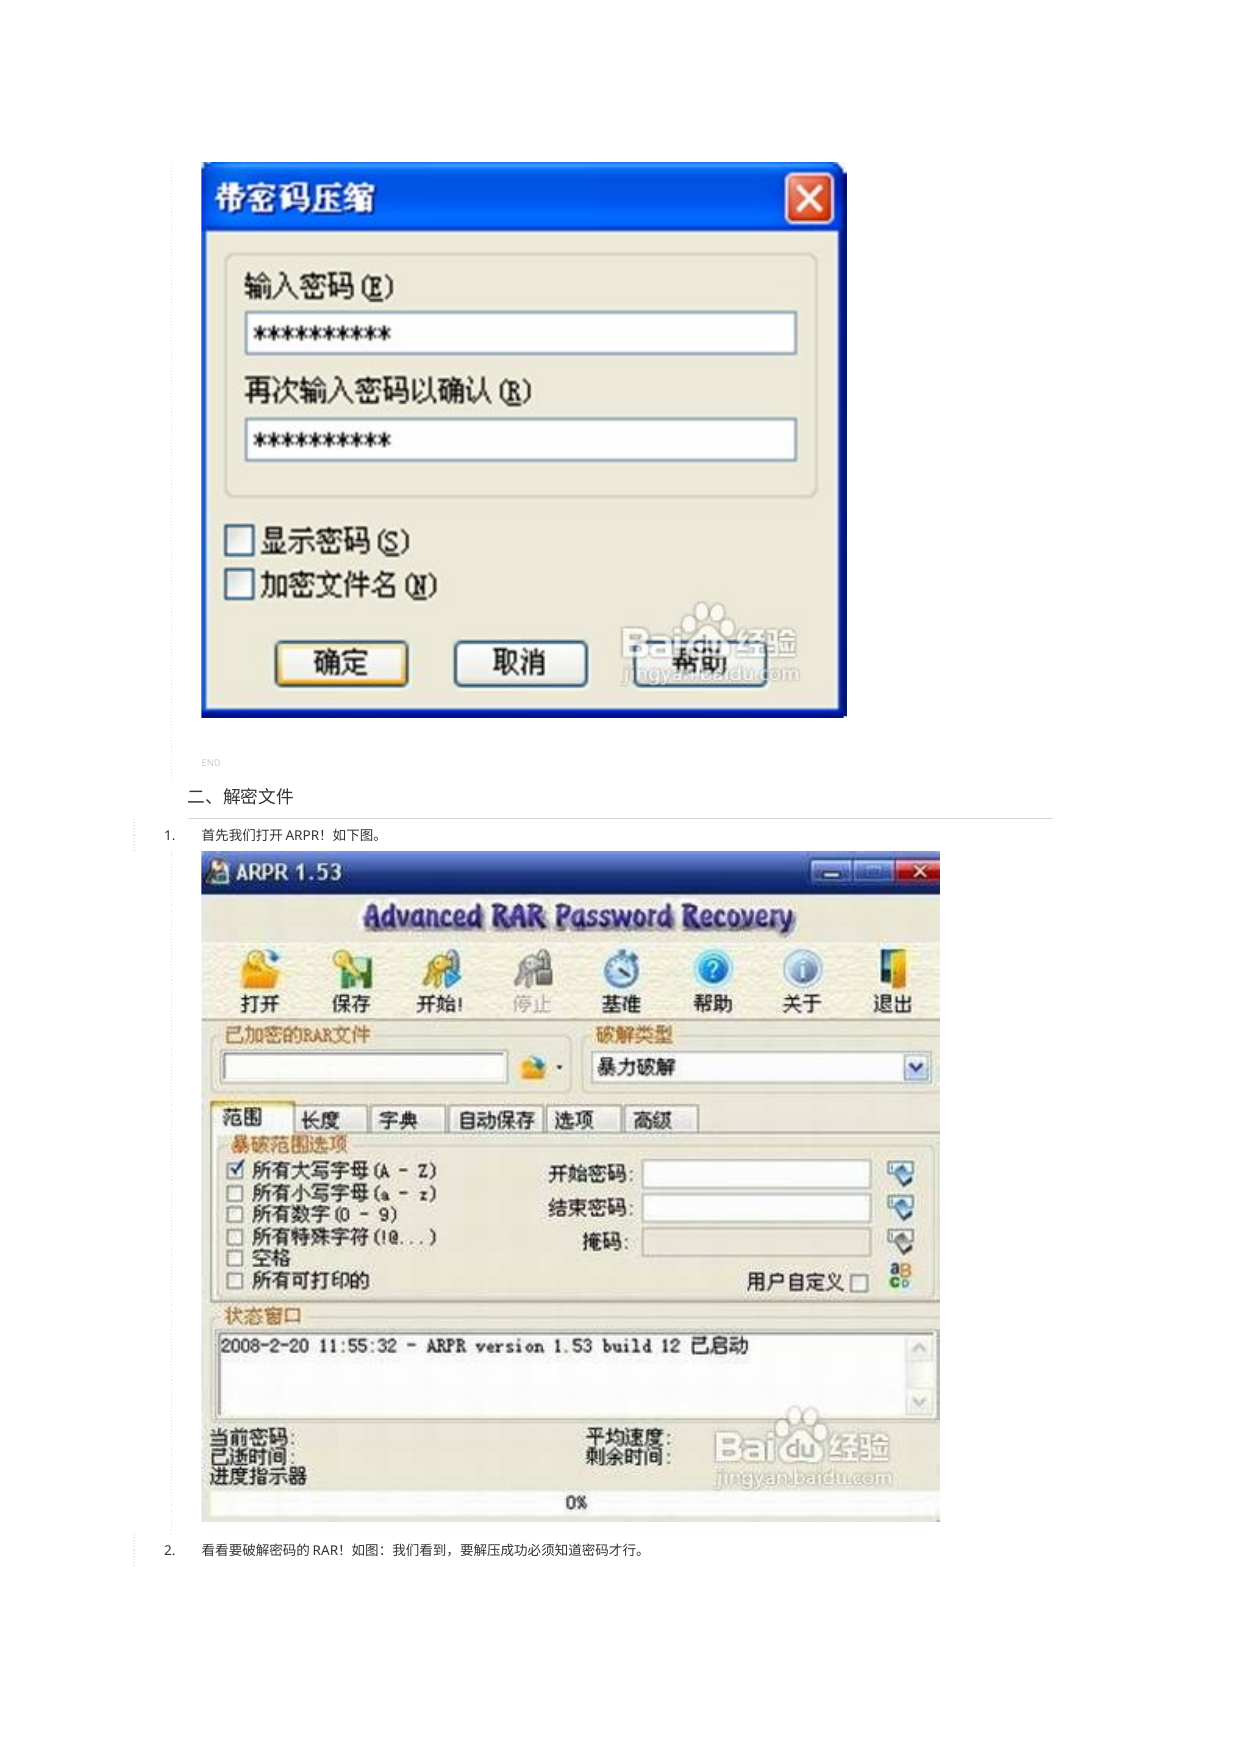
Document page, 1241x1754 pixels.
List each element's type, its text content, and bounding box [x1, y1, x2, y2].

list 首先我们打开ARPR！如下图。 [133, 819, 1053, 851]
text END [171, 747, 1053, 779]
picture [201, 851, 940, 1522]
text 二、解密文件 [187, 779, 1053, 819]
picture [201, 162, 847, 718]
list 看看要破解密码的RAR！如图：我们看到，要解压成功必须知道密码才行。 [133, 1534, 1053, 1566]
